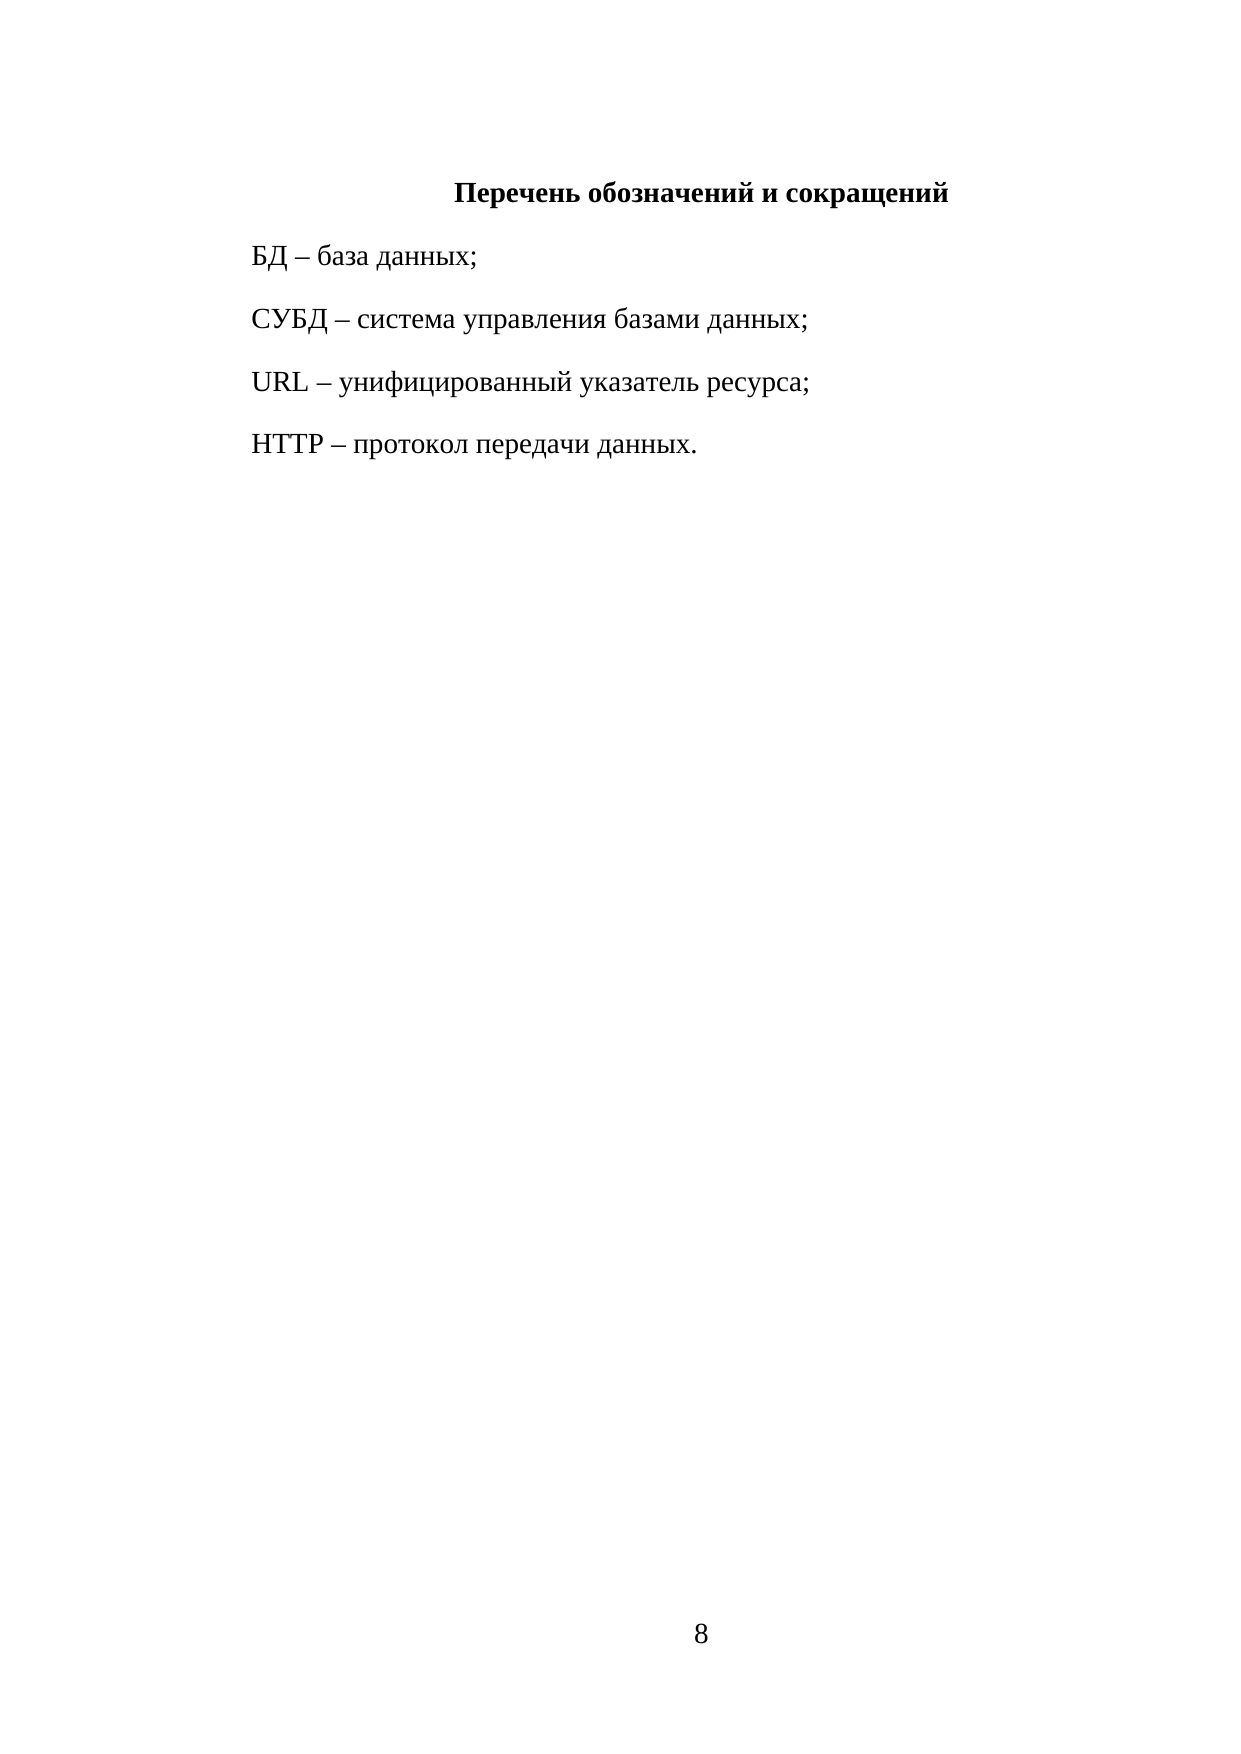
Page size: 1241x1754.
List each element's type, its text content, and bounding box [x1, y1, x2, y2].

text URL – унифицированный указатель ресурса; [177, 364, 1152, 397]
text БД – база данных; [177, 238, 1152, 272]
text HTTP – протокол передачи данных. [177, 426, 1152, 460]
subtitle Перечень обозначений и сокращений [251, 175, 1152, 209]
text СУБД – система управления базами данных; [177, 301, 1152, 334]
